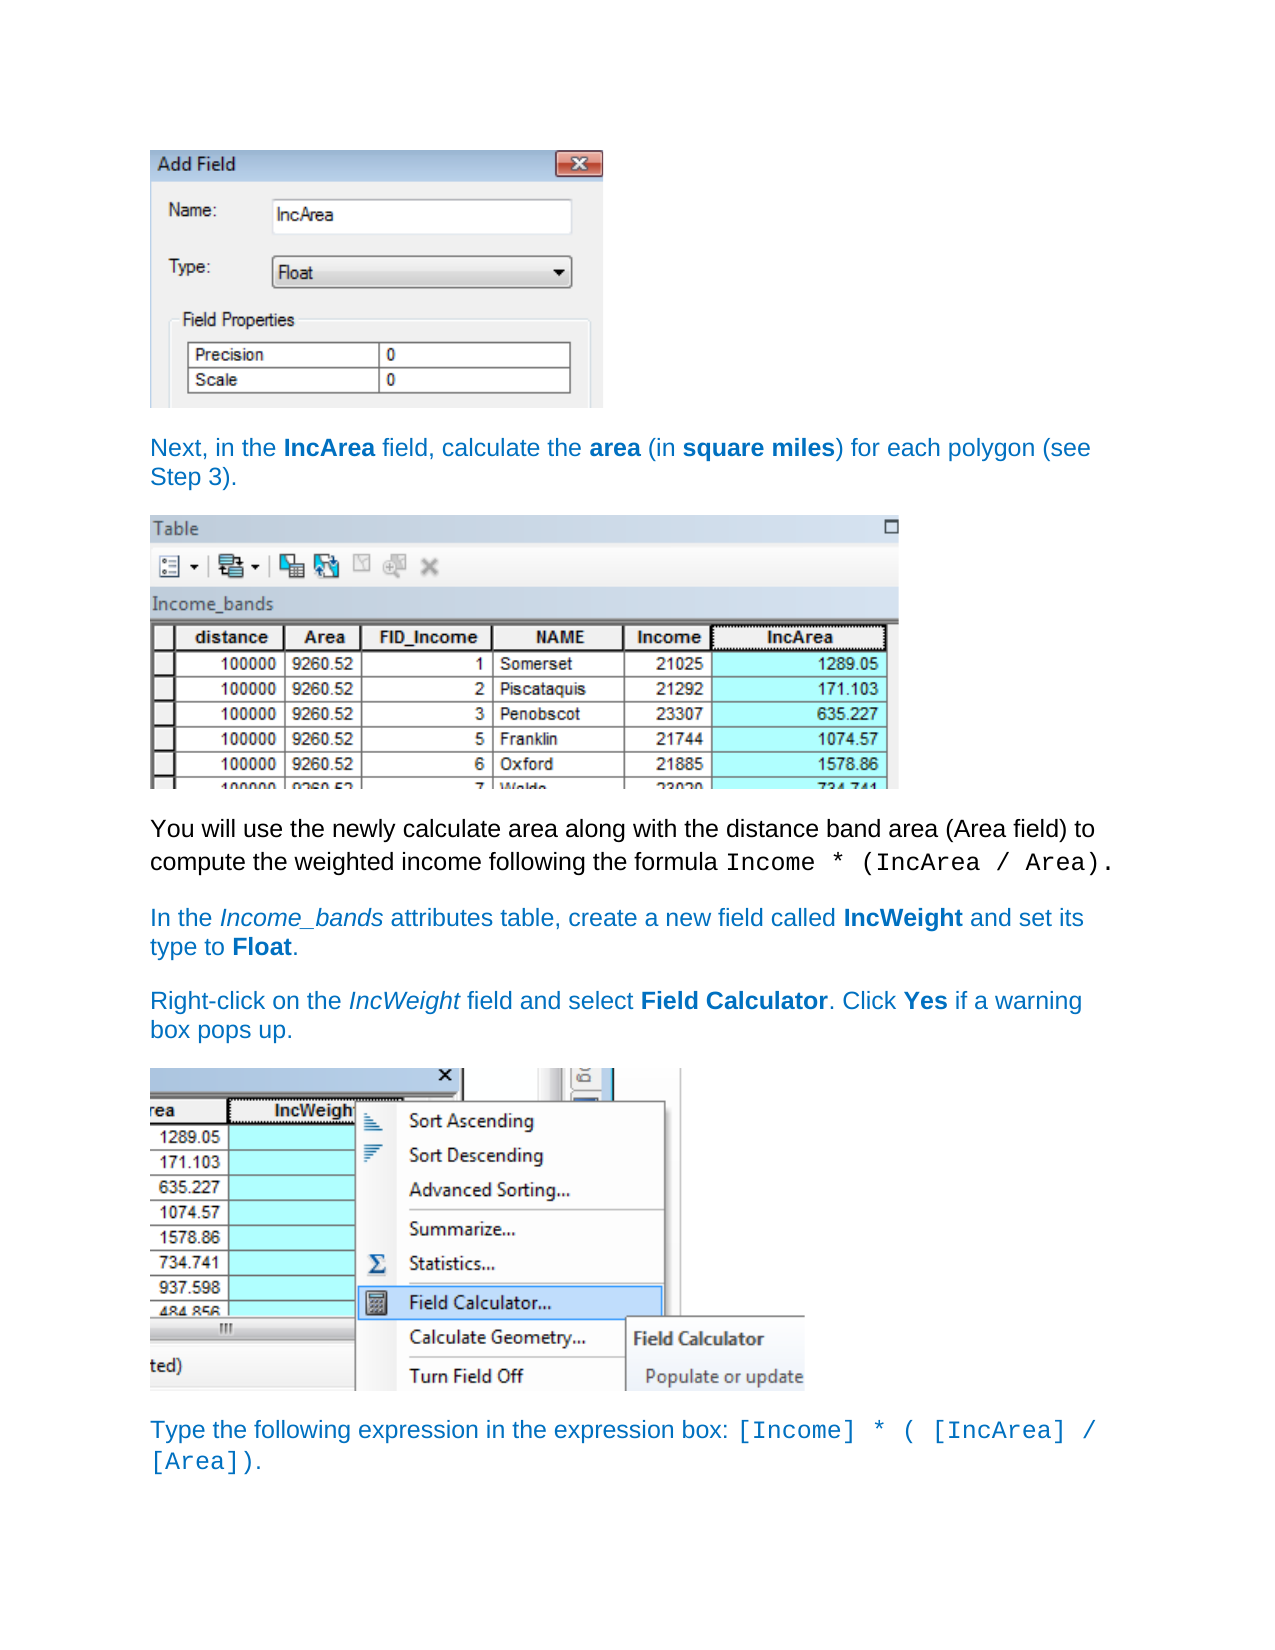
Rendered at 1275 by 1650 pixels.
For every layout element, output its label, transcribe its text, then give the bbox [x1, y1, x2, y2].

text Next, in the IncArea field, calculate the area (in square miles) for each polygon (see Step 3). [150, 433, 1125, 490]
text You will use the newly calculate area along with the distance band area (Area field) to compute the weighted income following the formula Income * (IncArea / Area). [150, 814, 1125, 878]
text In the Income_bands attributes table, create a new field called IncWeight and set its type to Float. [150, 903, 1125, 961]
picture [150, 1068, 805, 1391]
text Type the following expression in the expression box: [Income] * ( [IncArea] / [Area]). [150, 1415, 1125, 1477]
text Right-click on the IncWeight field and select Field Calculator. Click Yes if a warning box pops up. [150, 986, 1125, 1043]
